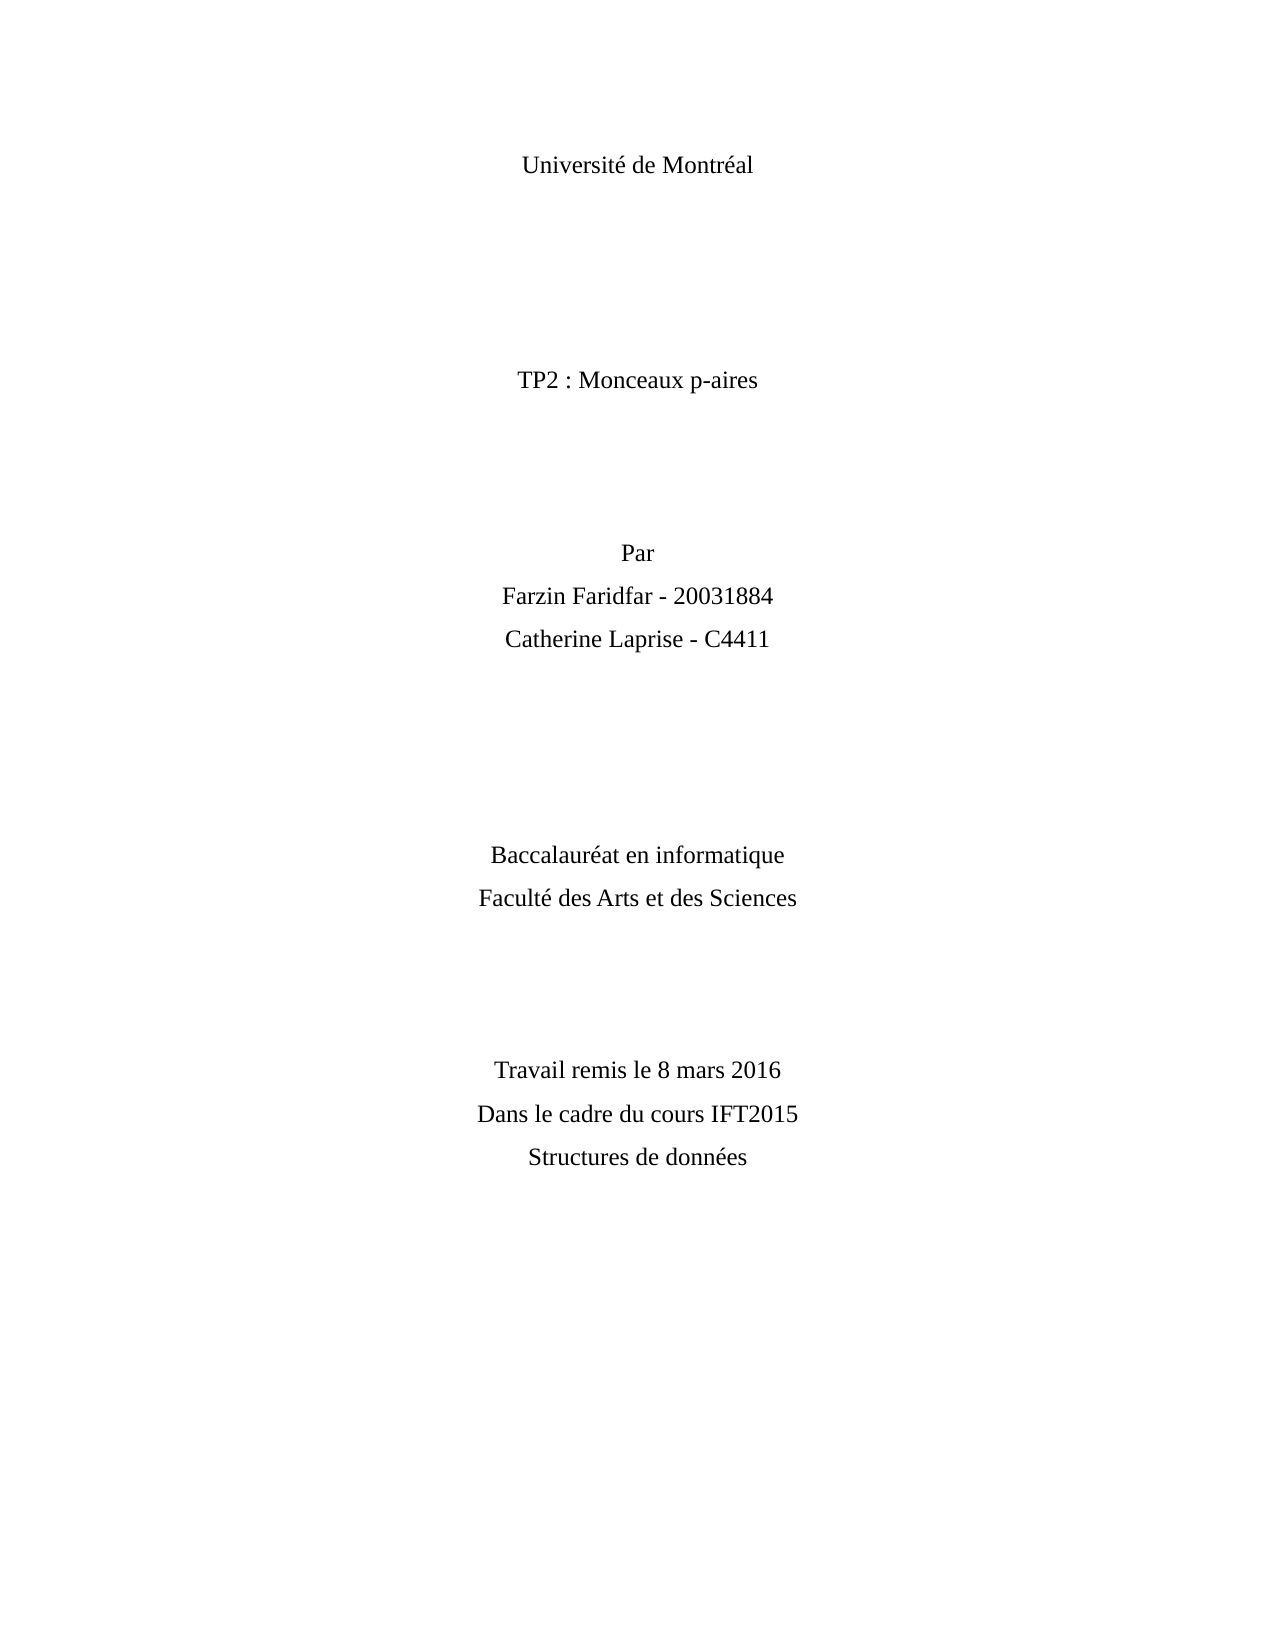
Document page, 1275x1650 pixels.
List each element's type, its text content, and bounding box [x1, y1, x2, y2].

text Dans le cadre du cours IFT2015 [187, 1099, 1088, 1127]
text Faculté des Arts et des Sciences [187, 883, 1088, 912]
text TP2 : Monceaux p-aires [187, 366, 1088, 394]
text Catherine Laprise - C4411 [187, 624, 1088, 653]
text Farzin Faridfar - 20031884 [187, 581, 1088, 610]
text Par [187, 538, 1088, 567]
text Université de Montréal [187, 150, 1088, 179]
text Structures de données [187, 1142, 1088, 1171]
text Travail remis le 8 mars 2016 [187, 1056, 1088, 1084]
text Baccalauréat en informatique [187, 840, 1088, 869]
